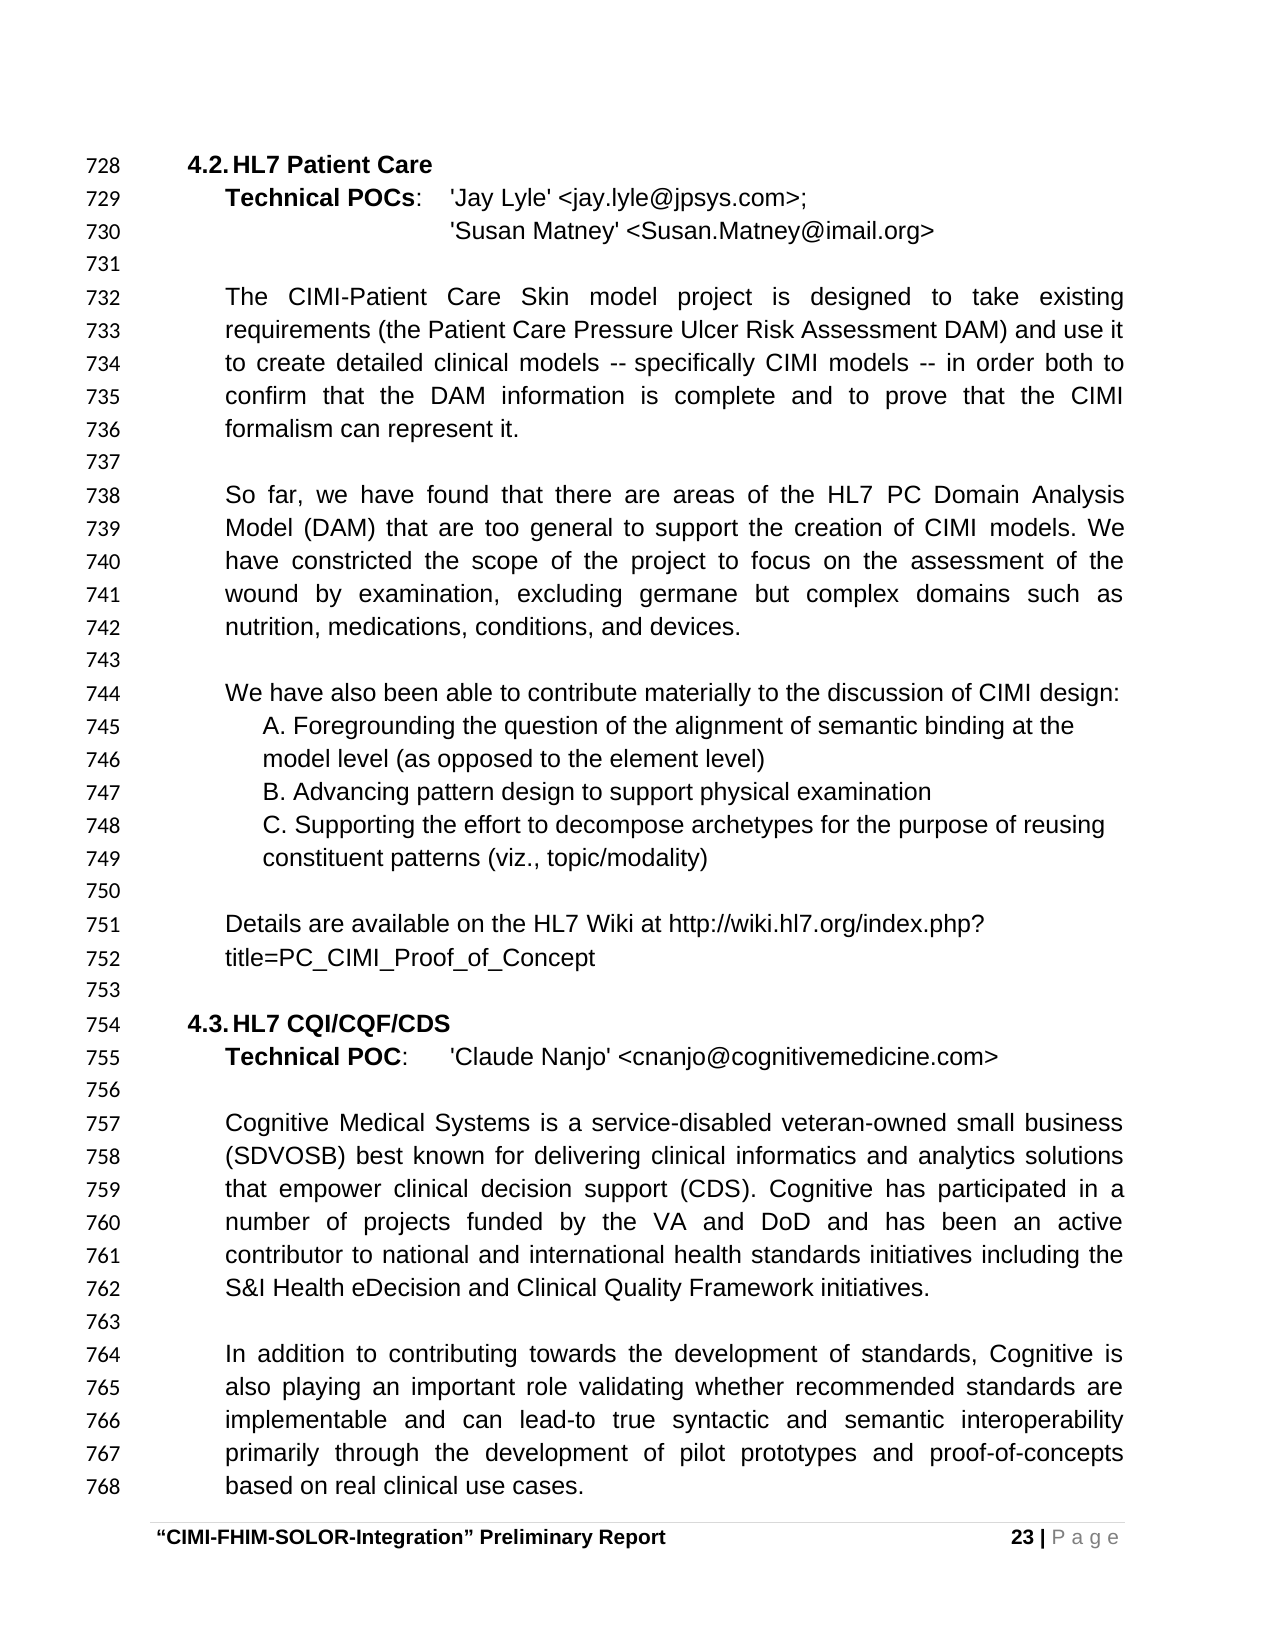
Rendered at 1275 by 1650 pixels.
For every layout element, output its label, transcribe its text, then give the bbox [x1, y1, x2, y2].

text B. Advancing pattern design to support physical examination [262, 777, 1125, 806]
text So far, we have found that there are areas of the HL7 PC Domain Analysis Model (DAM) that are too general to support the creation of CIMI models. We have constricted the scope of the project to focus on the assessment of the wound by examination, excluding germane but complex domains such as nutrition, medications, conditions, and devices. [225, 480, 1125, 641]
text Cognitive Medical Systems is a service-disabled veteran-owned small business (SDVOSB) best known for delivering clinical informatics and analytics solutions that empower clinical decision support (CDS). Cognitive has participated in a number of projects funded by the VA and DoD and has been an active contributor to national and international health standards initiatives including the S&I Health eDecision and Clinical Quality Framework initiatives. [225, 1108, 1125, 1301]
subtitle HL7 CQI/CQF/CDS [187, 1008, 1125, 1037]
text The CIMI-Patient Care Skin model project is designed to take existing requirements (the Patient Care Pressure Ulcer Risk Assessment DAM) and use it to create detailed clinical models -- specifically CIMI models -- in order both to confirm that the DAM information is complete and to prove that the CIMI formalism can represent it. [225, 282, 1125, 443]
text C. Supporting the effort to decompose archetypes for the purpose of reusing constituent patterns (viz., topic/modality) [262, 810, 1125, 872]
text 'Susan Matney' <Susan.Matney@imail.org> [375, 216, 1125, 245]
text In addition to contributing towards the development of standards, Cognitive is also playing an important role validating whether recommended standards are implementable and can lead-to true syntactic and semantic interoperability primarily through the development of pilot prototypes and proof-of-concepts based on real clinical use cases. [225, 1339, 1125, 1499]
text Details are available on the HL7 Wiki at http://wiki.hl7.org/index.php?title=PC_CIMI_Proof_of_Concept [225, 909, 1125, 971]
text Technical POCs: 'Jay Lyle' <jay.lyle@jpsys.com>; [225, 183, 1125, 212]
subtitle HL7 Patient Care [187, 150, 1125, 179]
text A. Foregrounding the question of the alignment of semantic binding at the model level (as opposed to the element level) [262, 711, 1125, 773]
text Technical POC: 'Claude Nanjo' <cnanjo@cognitivemedicine.com> [225, 1042, 1125, 1070]
text We have also been able to contribute materially to the discussion of CIMI design: [225, 678, 1125, 707]
